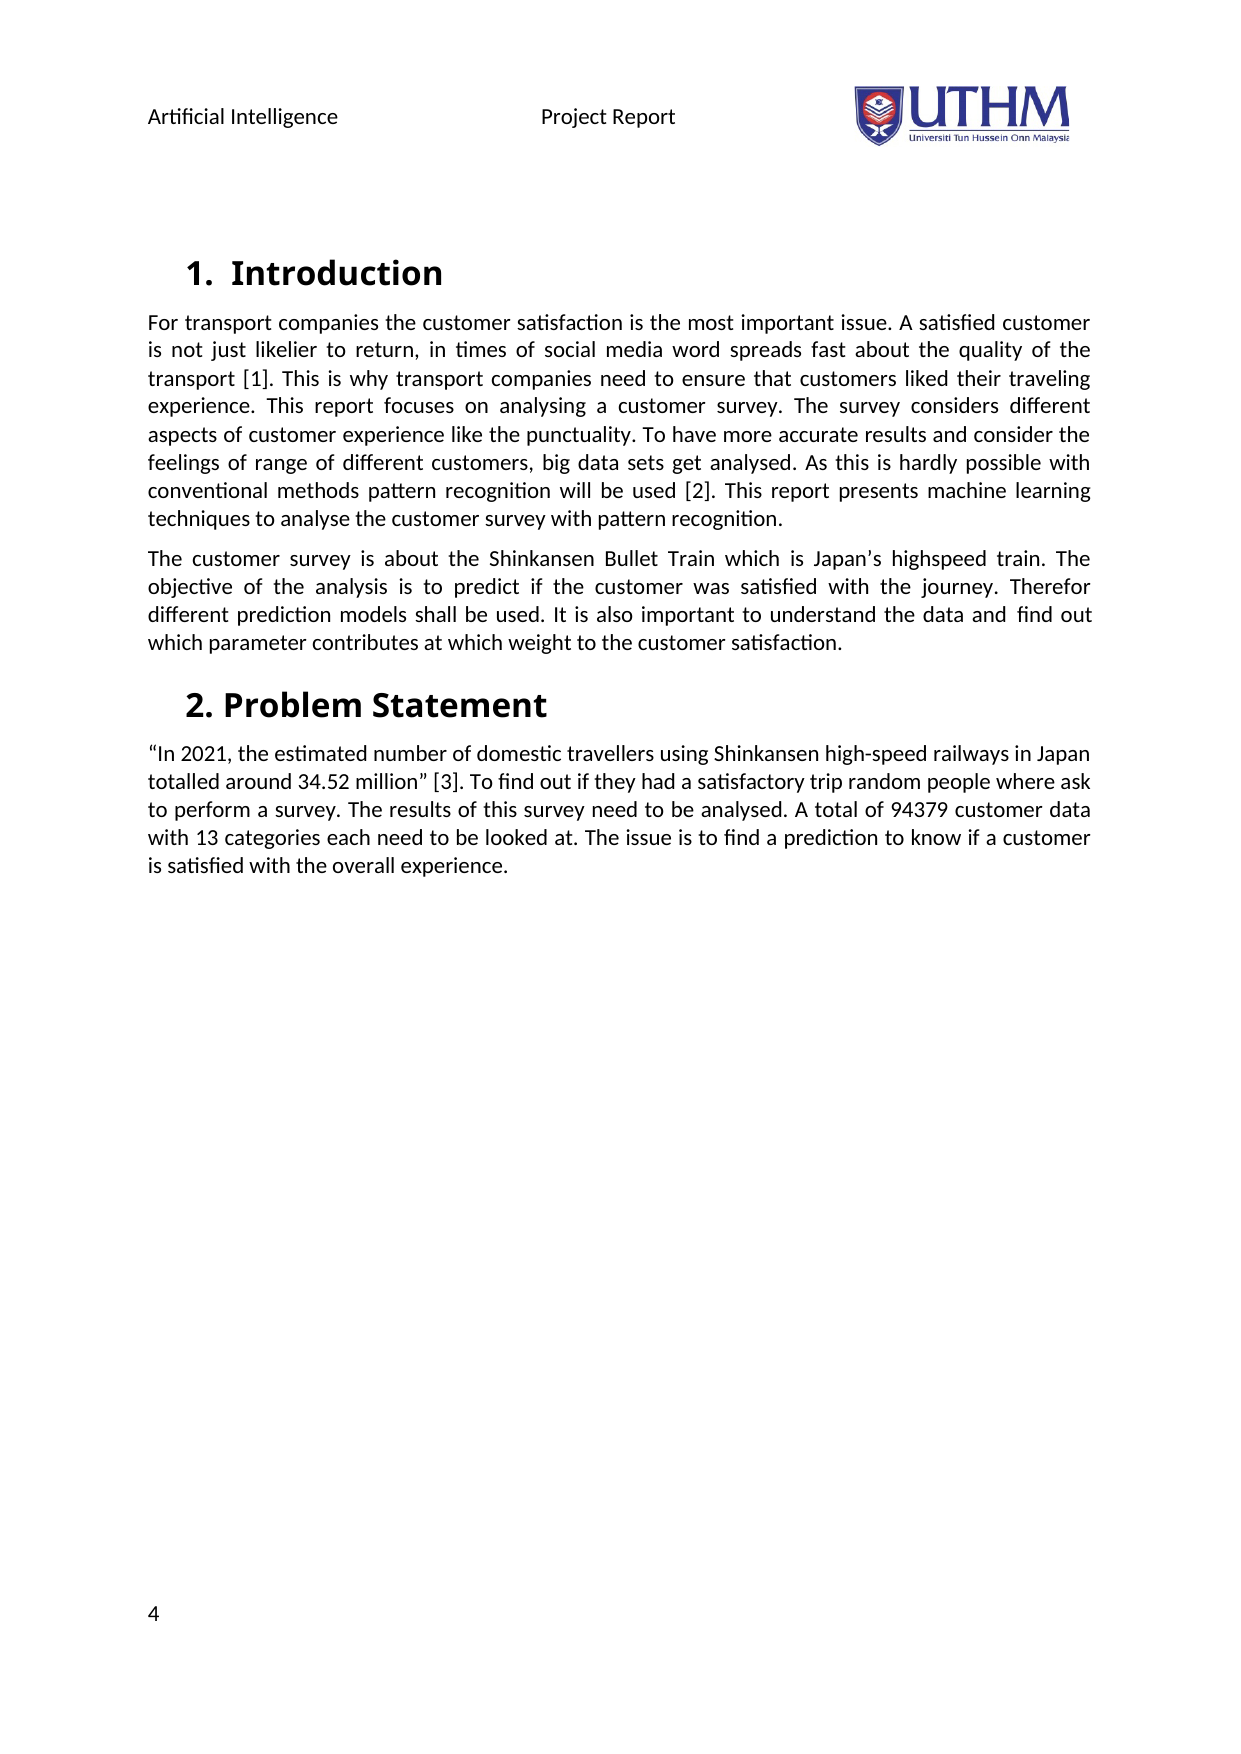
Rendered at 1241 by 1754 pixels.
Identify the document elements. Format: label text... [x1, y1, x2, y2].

subtitle Problem Statement [185, 681, 1093, 727]
text “In 2021, the estimated number of domestic travellers using Shinkansen high-speed railways in Japan totalled around 34.52 million” [3]. To find out if they had a satisfactory trip random people where ask to perform a survey. The results of this survey need to be analysed. A total of 94379 customer data with 13 categories each need to be looked at. The issue is to find a prediction to know if a customer is satisfied with the overall experience. [148, 739, 1093, 879]
subtitle Introduction [185, 250, 1093, 295]
picture [854, 86, 1070, 147]
text For transport companies the customer satisfaction is the most important issue. A satisfied customer is not just likelier to return, in times of social media word spreads fast about the quality of the transport [1]. This is why transport companies need to ensure that customers liked their traveling experience. This report focuses on analysing a customer survey. The survey considers different aspects of customer experience like the punctuality. To have more accurate results and consider the feelings of range of different customers, big data sets get analysed. As this is hardly possible with conventional methods pattern recognition will be used [2]. This report presents machine learning techniques to analyse the customer survey with pattern recognition. [148, 308, 1093, 532]
text The customer survey is about the Shinkansen Bullet Train which is Japan’s highspeed train. The objective of the analysis is to predict if the customer was satisfied with the journey. Therefor different prediction models shall be used. It is also important to understand the data and find out which parameter contributes at which weight to the customer satisfaction. [148, 544, 1093, 656]
